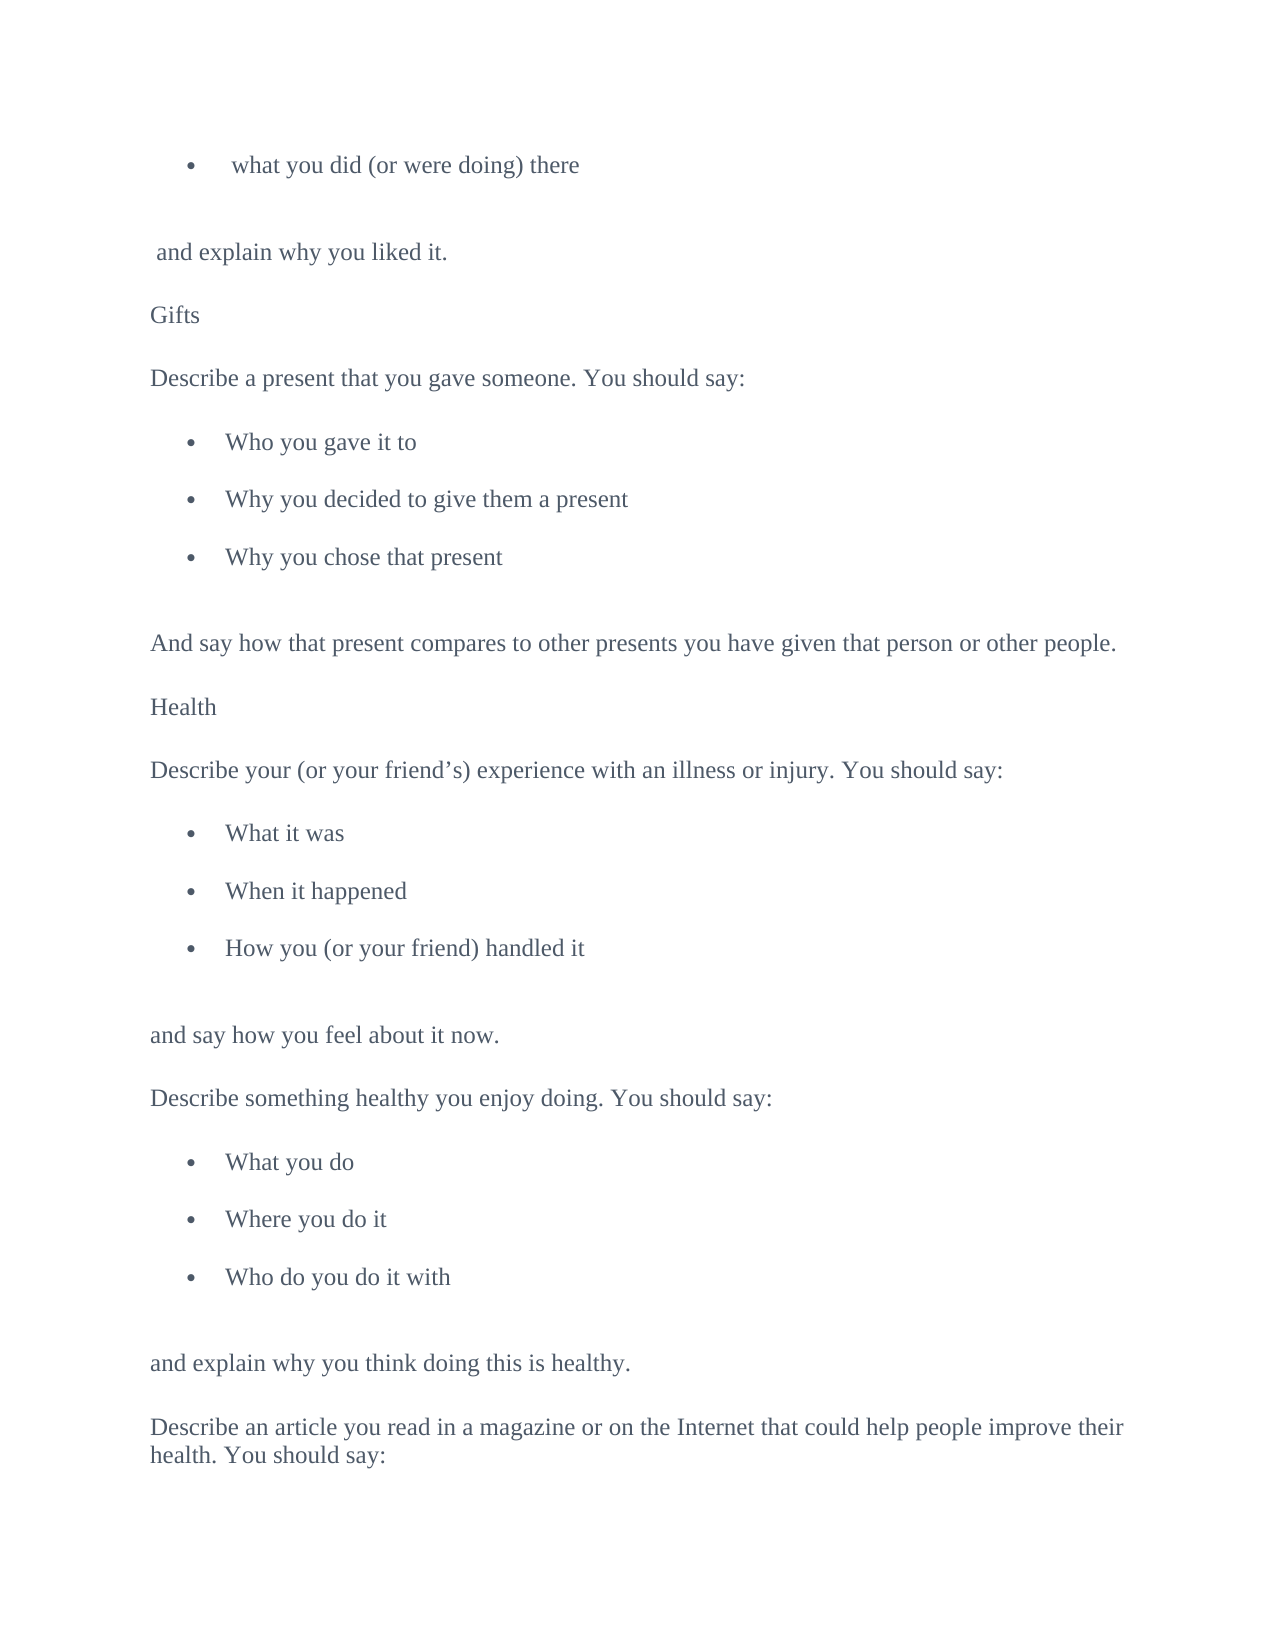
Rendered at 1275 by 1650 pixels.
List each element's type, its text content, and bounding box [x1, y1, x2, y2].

list Why you decided to give them a present [187, 484, 1125, 513]
text Gifts [150, 300, 1125, 329]
list What you do [187, 1147, 1125, 1175]
text and explain why you think doing this is healthy. [150, 1348, 1125, 1377]
list what you did (or were doing) there [187, 150, 1125, 179]
list Where you do it [187, 1204, 1125, 1233]
list How you (or your friend) handled it [187, 933, 1125, 962]
list What it was [187, 818, 1125, 847]
list When it happened [187, 876, 1125, 904]
list Why you chose that present [187, 542, 1125, 570]
list Who do you do it with [187, 1262, 1125, 1290]
text Describe something healthy you enjoy doing. You should say: [150, 1083, 1125, 1112]
text Describe your (or your friend’s) experience with an illness or injury. You should say: [150, 755, 1125, 784]
text Describe an article you read in a magazine or on the Internet that could help people improve their health. You should say: [150, 1412, 1125, 1469]
text Health [150, 692, 1125, 720]
text Describe a present that you gave someone. You should say: [150, 363, 1125, 392]
list Who you gave it to [187, 427, 1125, 455]
text and say how you feel about it now. [150, 1020, 1125, 1049]
text And say how that present compares to other presents you have given that person or other people. [150, 628, 1125, 657]
text and explain why you liked it. [150, 237, 1125, 265]
